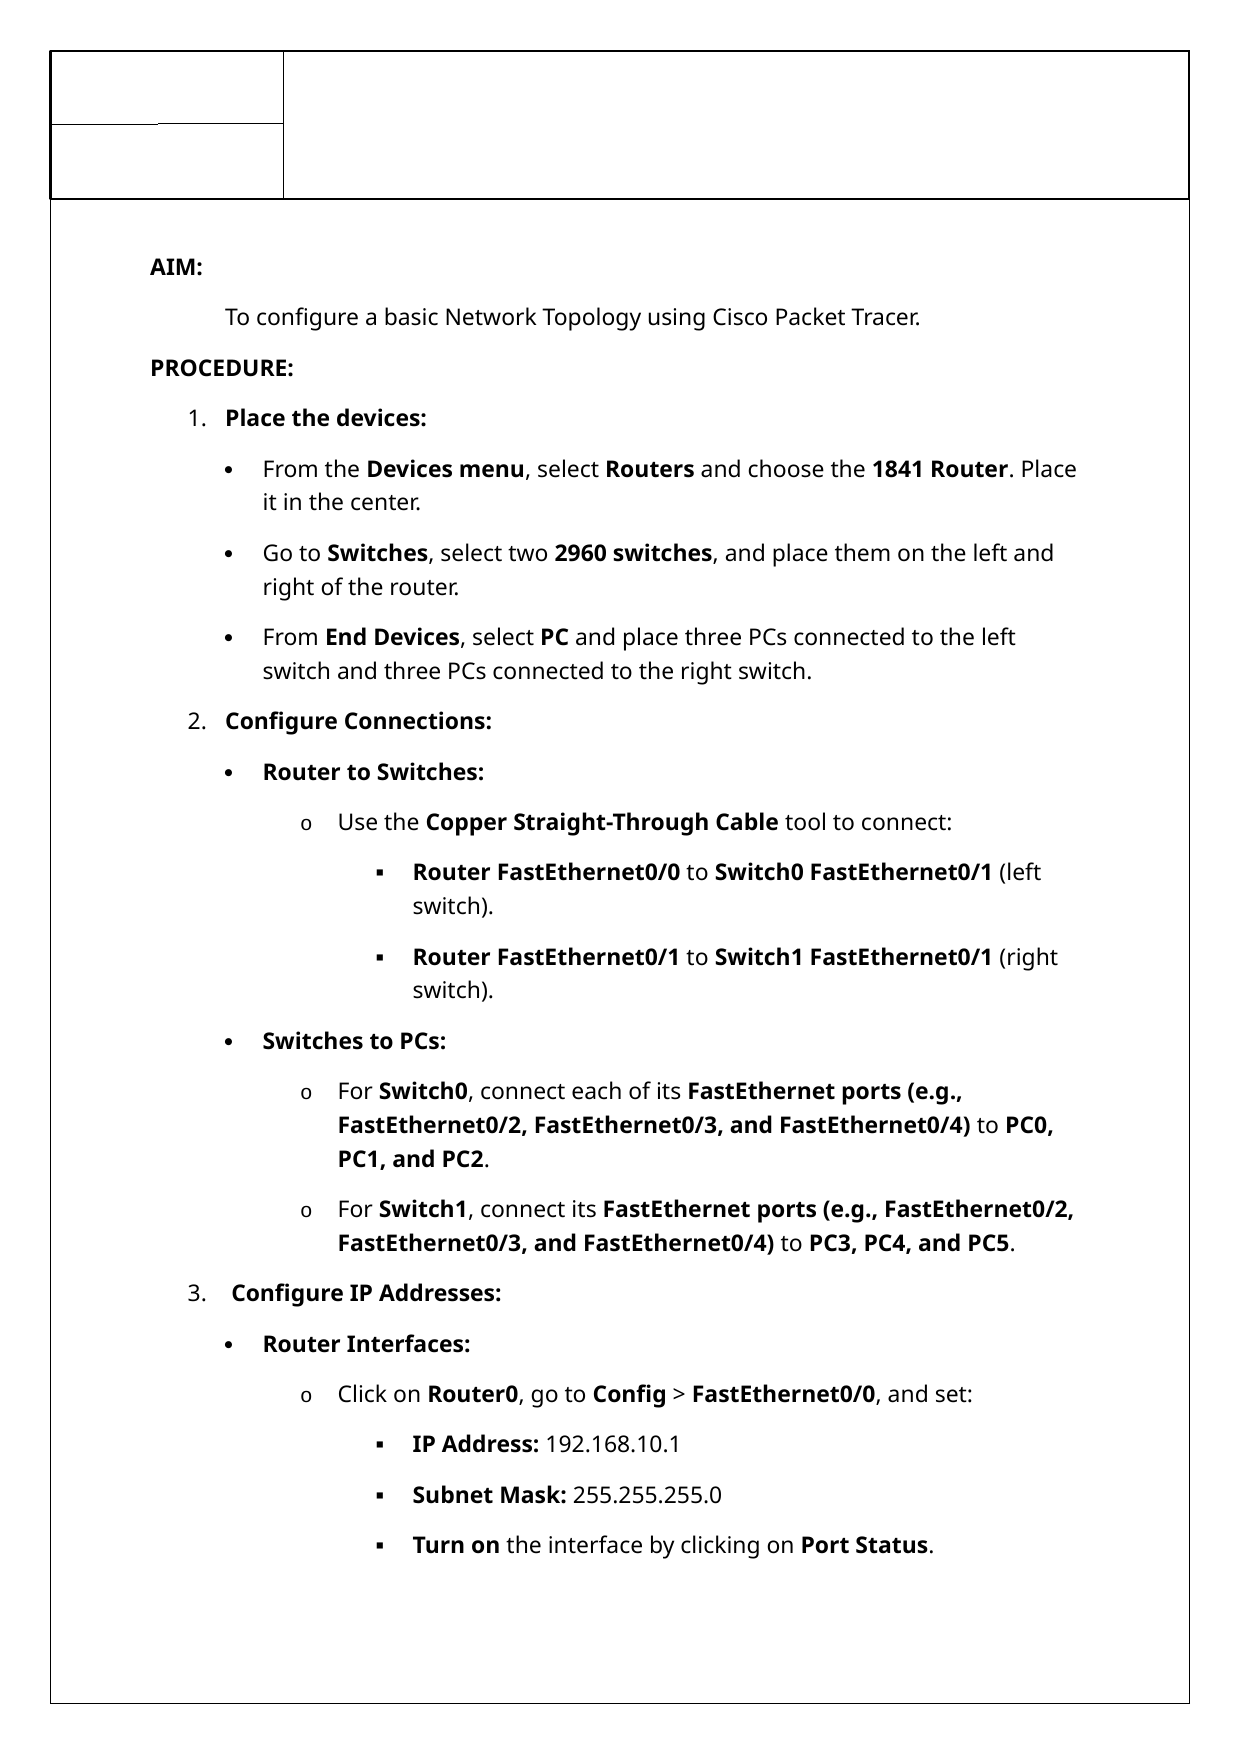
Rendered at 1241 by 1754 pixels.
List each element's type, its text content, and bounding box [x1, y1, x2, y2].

list IP Address: 192.168.10.1 [375, 1428, 1090, 1459]
list Router Interfaces: [225, 1327, 1090, 1359]
list Place the devices: [187, 402, 1090, 433]
list From the Devices menu, select Routers and choose the 1841 Router. Place it in the center. [225, 452, 1090, 517]
list Use the Copper Straight-Through Cable tool to connect: [300, 806, 1090, 837]
list For Switch0, connect each of its FastEthernet ports (e.g., FastEthernet0/2, FastEthernet0/3, and FastEthernet0/4) to PC0, PC1, and PC2. [300, 1075, 1090, 1174]
text AIM: [150, 251, 1090, 282]
text To configure a basic Network Topology using Cisco Packet Tracer. [150, 301, 1090, 332]
list Click on Router0, go to Config > FastEthernet0/0, and set: [300, 1378, 1090, 1409]
list Router FastEthernet0/0 to Switch0 FastEthernet0/1 (left switch). [375, 856, 1090, 921]
list For Switch1, connect its FastEthernet ports (e.g., FastEthernet0/2, FastEthernet0/3, and FastEthernet0/4) to PC3, PC4, and PC5. [300, 1193, 1090, 1258]
list Switches to PCs: [225, 1024, 1090, 1056]
list Subnet Mask: 255.255.255.0 [375, 1479, 1090, 1510]
list Router to Switches: [225, 755, 1090, 787]
text PROCEDURE: [150, 352, 1090, 383]
list Go to Switches, select two 2960 switches, and place them on the left and right of the router. [225, 537, 1090, 602]
list From End Devices, select PC and place three PCs connected to the left switch and three PCs connected to the right switch. [225, 621, 1090, 686]
list Configure IP Addresses: [187, 1277, 1090, 1308]
list Configure Connections: [187, 705, 1090, 736]
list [375, 1529, 1090, 1560]
list Router FastEthernet0/1 to Switch1 FastEthernet0/1 (right switch). [375, 940, 1090, 1005]
